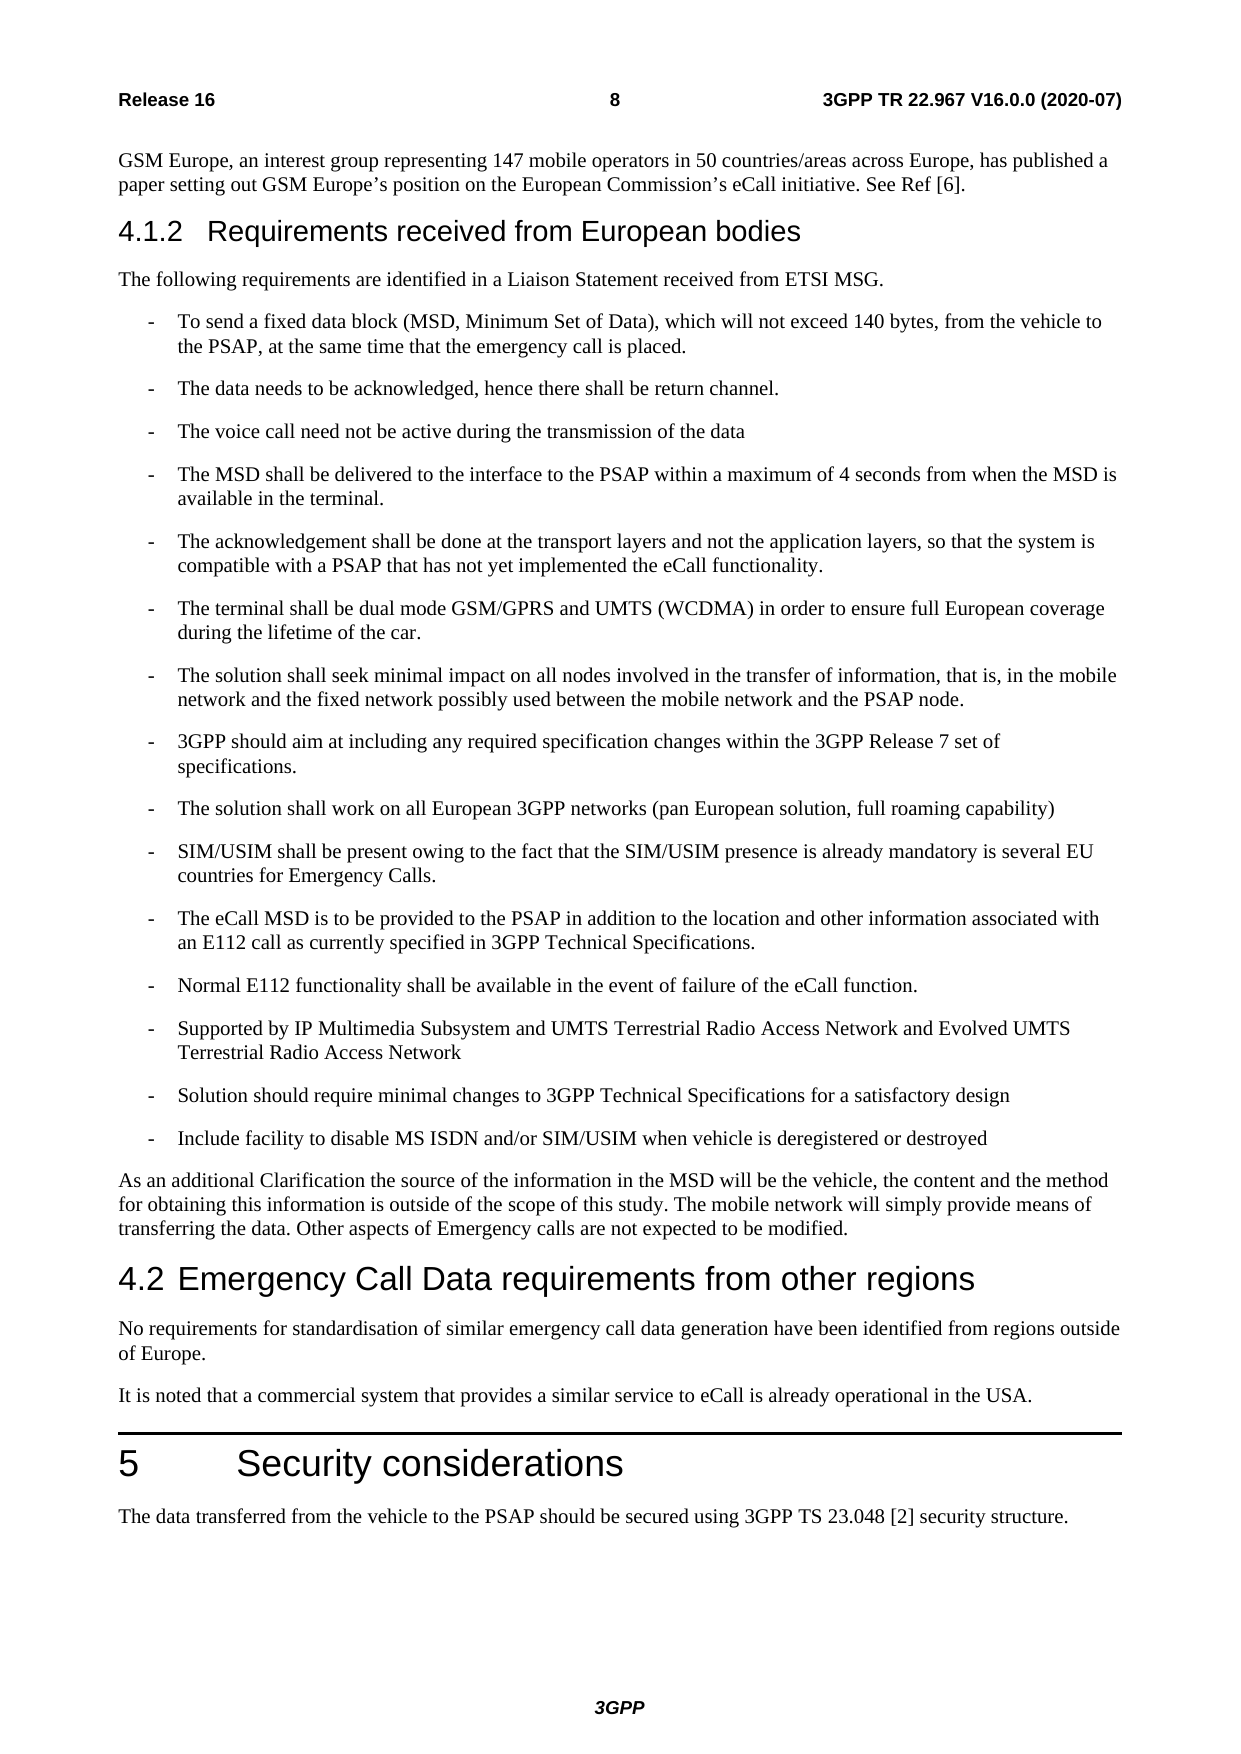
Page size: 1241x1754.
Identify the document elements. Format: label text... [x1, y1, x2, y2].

text - The voice call need not be active during the transmission of the data [148, 419, 1122, 443]
text No requirements for standardisation of similar emergency call data generation have been identified from regions outside of Europe. [118, 1316, 1122, 1364]
text - To send a fixed data block (MSD, Minimum Set of Data), which will not exceed 140 bytes, from the vehicle to the PSAP, at the same time that the emergency call is placed. [148, 309, 1122, 358]
text It is noted that a commercial system that provides a similar service to eCall is already operational in the USA. [118, 1383, 1122, 1407]
subtitle 5 Security considerations [118, 1435, 1122, 1485]
text - Supported by IP Multimedia Subsystem and UMTS Terrestrial Radio Access Network and Evolved UMTS Terrestrial Radio Access Network [148, 1016, 1122, 1064]
text - The data needs to be acknowledged, hence there shall be return channel. [148, 376, 1122, 400]
text - The acknowledgement shall be done at the transport layers and not the application layers, so that the system is compatible with a PSAP that has not yet implemented the eCall functionality. [148, 529, 1122, 577]
text As an additional Clarification the source of the information in the MSD will be the vehicle, the content and the method for obtaining this information is outside of the scope of this study. The mobile network will simply provide means of transferring the data. Other aspects of Emergency calls are not expected to be modified. [118, 1168, 1122, 1240]
subtitle 4.2 Emergency Call Data requirements from other regions [118, 1259, 1122, 1298]
text - The MSD shall be delivered to the interface to the PSAP within a maximum of 4 seconds from when the MSD is available in the terminal. [148, 462, 1122, 510]
text - SIM/USIM shall be present owing to the fact that the SIM/USIM presence is already mandatory is several EU countries for Emergency Calls. [148, 839, 1122, 887]
text - 3GPP should aim at including any required specification changes within the 3GPP Release 7 set of specifications. [148, 729, 1122, 778]
text The following requirements are identified in a Liaison Statement received from ETSI MSG. [118, 267, 1122, 291]
text - The terminal shall be dual mode GSM/GPRS and UMTS (WCDMA) in order to ensure full European coverage during the lifetime of the car. [148, 596, 1122, 644]
text GSM Europe, an interest group representing 147 mobile operators in 50 countries/areas across Europe, has published a paper setting out GSM Europe’s position on the European Commission’s eCall initiative. See Ref [6]. [118, 147, 1122, 196]
text - Normal E112 functionality shall be available in the event of failure of the eCall function. [148, 973, 1122, 997]
text - The eCall MSD is to be provided to the PSAP in addition to the location and other information associated with an E112 call as currently specified in 3GPP Technical Specifications. [148, 906, 1122, 954]
text - The solution shall seek minimal impact on all nodes involved in the transfer of information, that is, in the mobile network and the fixed network possibly used between the mobile network and the PSAP node. [148, 663, 1122, 711]
text - Solution should require minimal changes to 3GPP Technical Specifications for a satisfactory design [148, 1083, 1122, 1107]
text - Include facility to disable MS ISDN and/or SIM/USIM when vehicle is deregistered or destroyed [148, 1125, 1122, 1149]
text - The solution shall work on all European 3GPP networks (pan European solution, full roaming capability) [148, 796, 1122, 820]
subtitle 4.1.2 Requirements received from European bodies [118, 214, 1122, 248]
text The data transferred from the vehicle to the PSAP should be secured using 3GPP TS 23.048 [2] security structure. [118, 1503, 1122, 1528]
